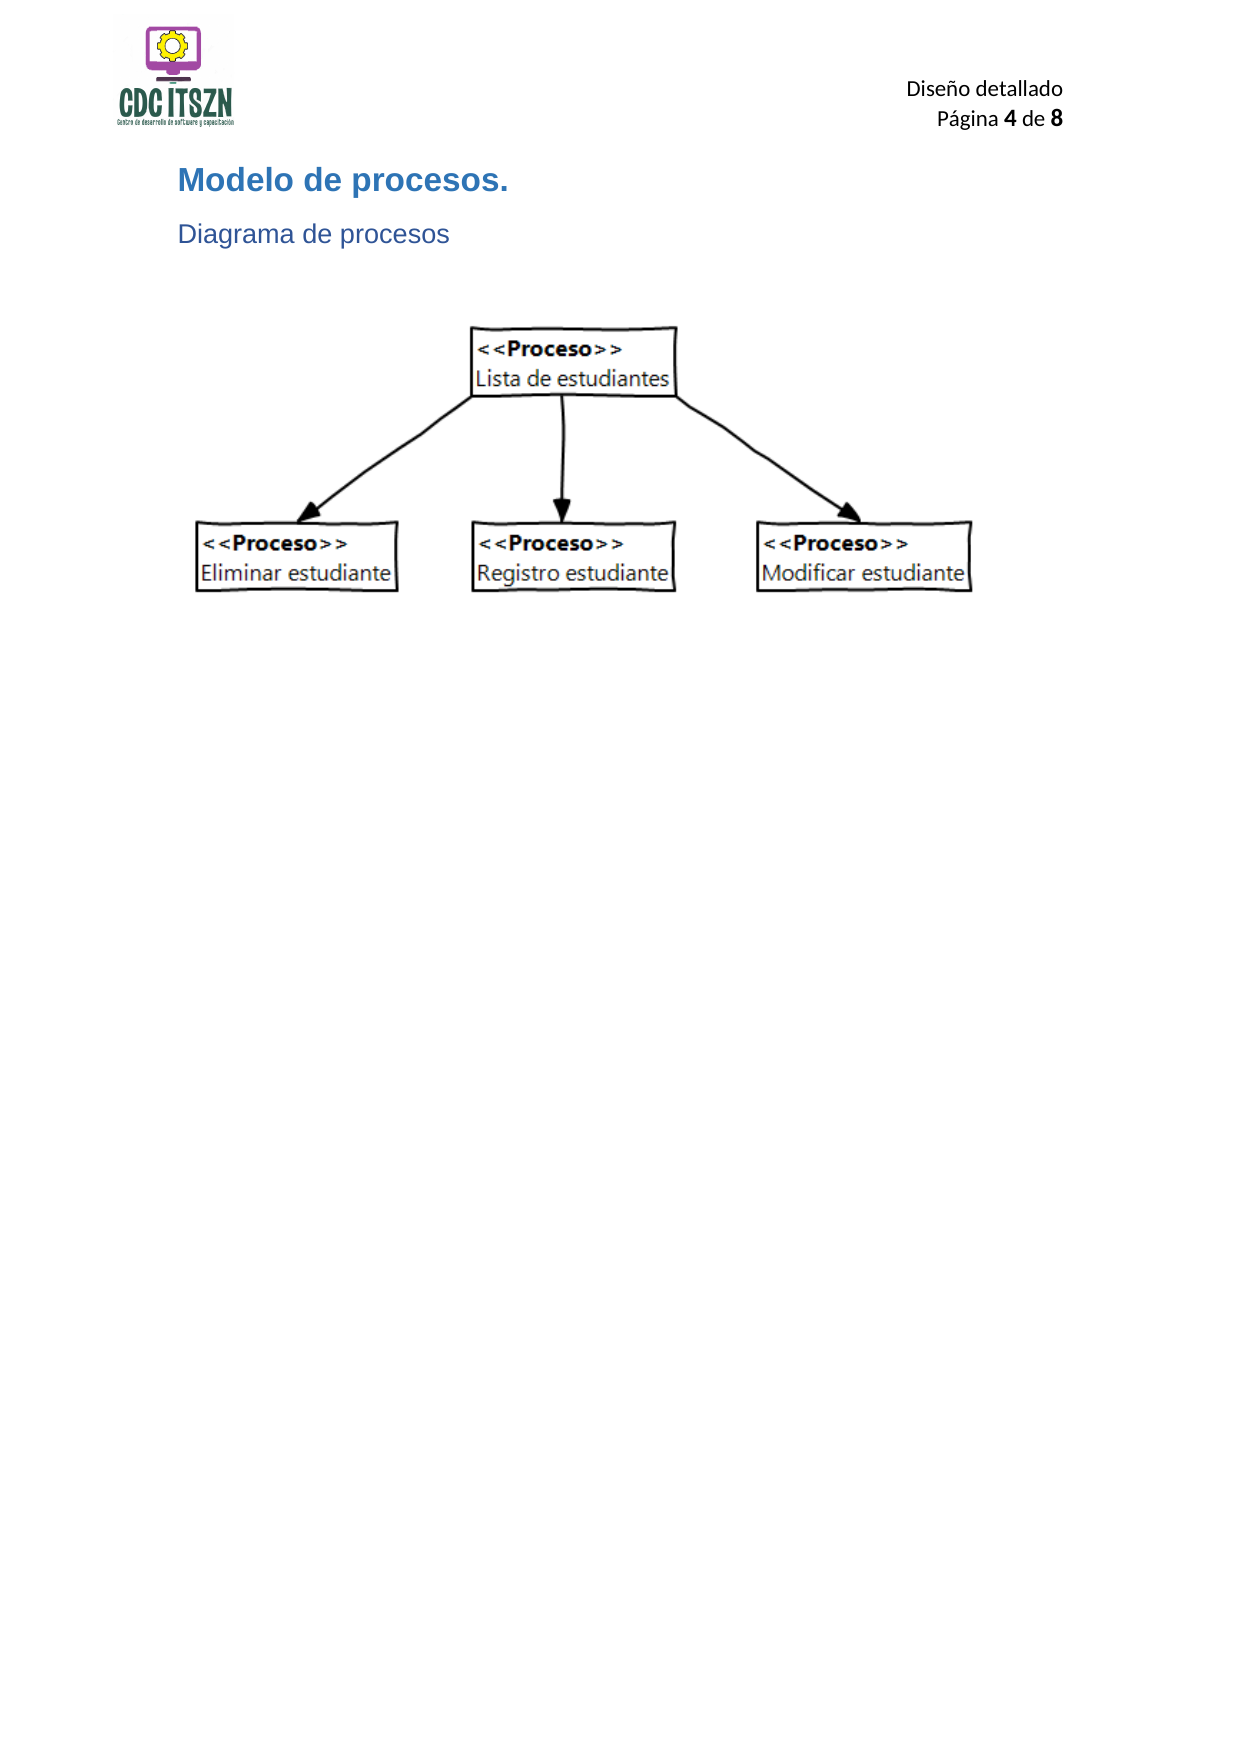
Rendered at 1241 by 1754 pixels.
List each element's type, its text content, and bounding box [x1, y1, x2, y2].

picture [177, 252, 1063, 658]
subtitle Diagrama de procesos [177, 218, 1063, 250]
text Modelo de procesos. [177, 160, 1063, 199]
picture [112, 14, 235, 127]
